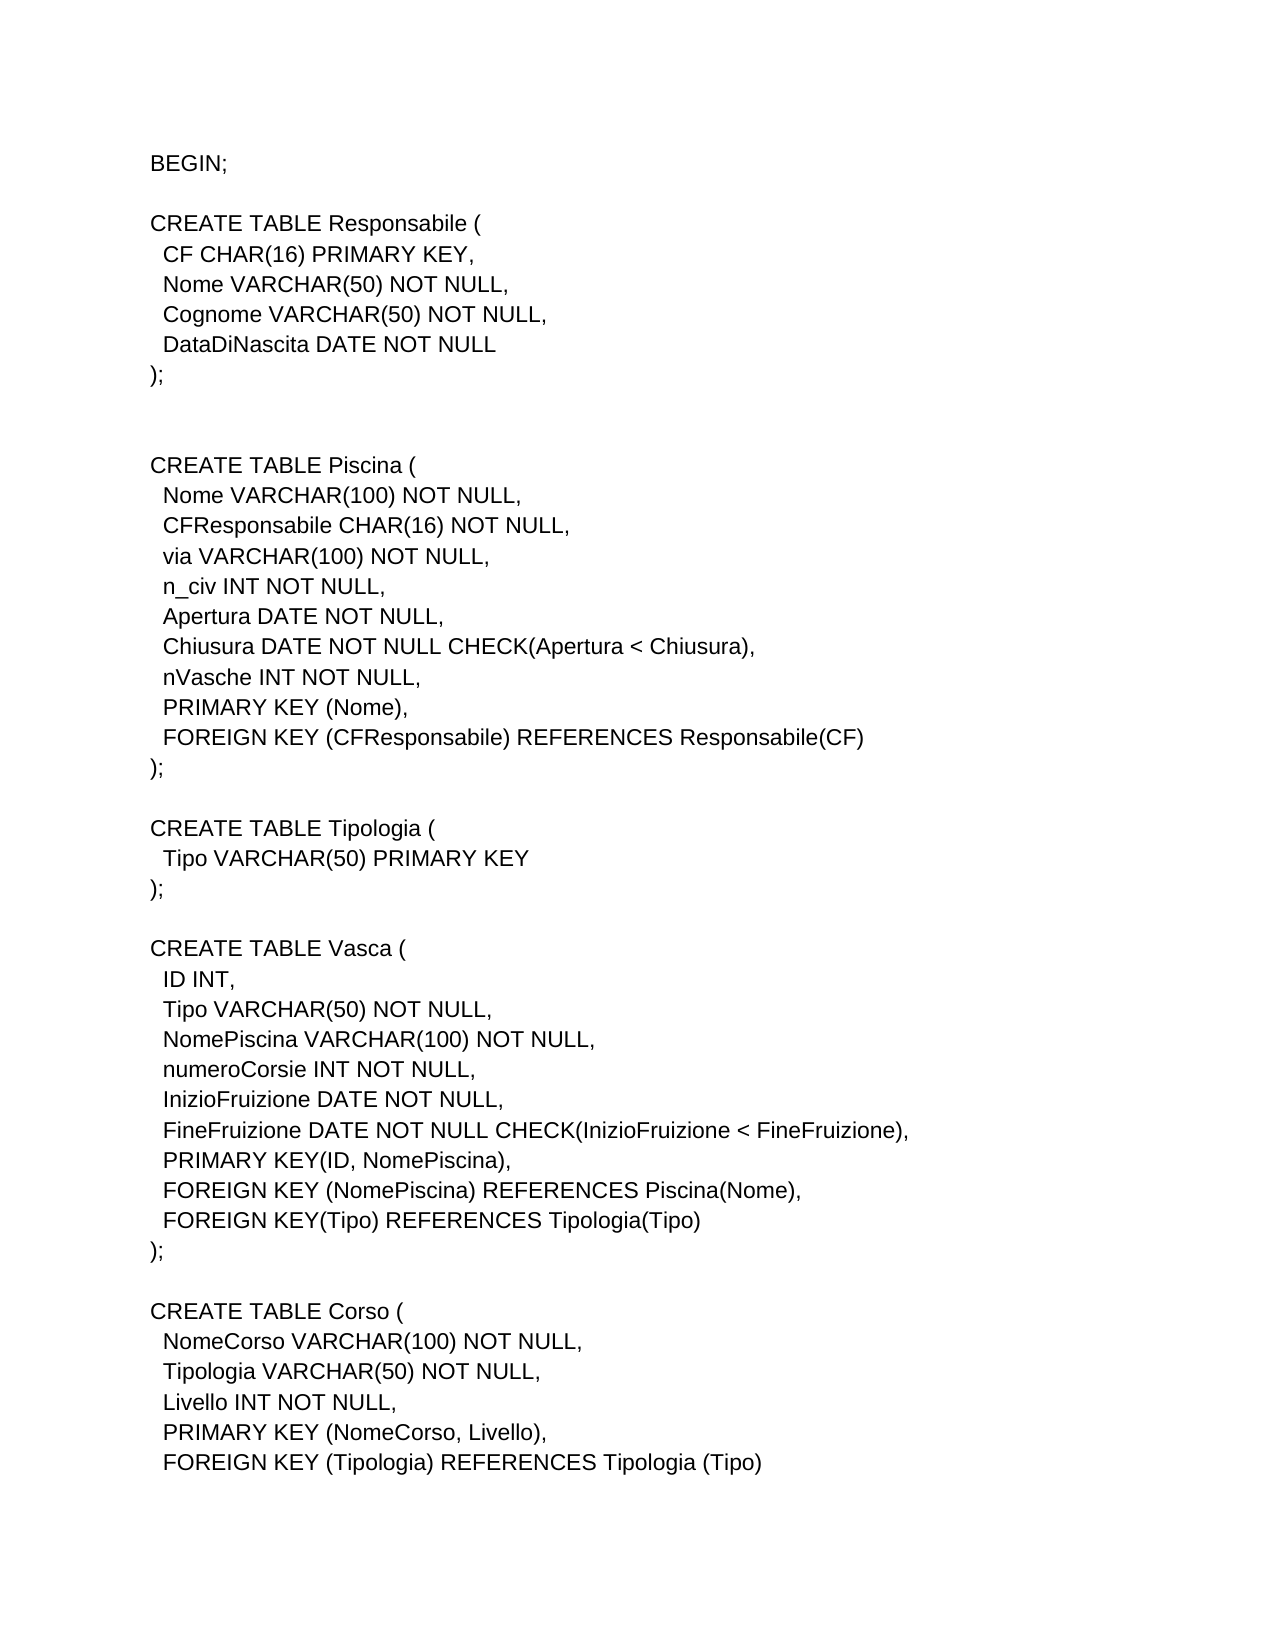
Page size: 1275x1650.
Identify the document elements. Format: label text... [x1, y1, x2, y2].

text CFResponsabile CHAR(16) NOT NULL, [150, 512, 1125, 539]
text BEGIN; [150, 150, 1125, 176]
text CREATE TABLE Piscina ( [150, 452, 1125, 478]
text CF CHAR(16) PRIMARY KEY, [150, 241, 1125, 267]
text CREATE TABLE Vasca ( [150, 935, 1125, 962]
text Tipo VARCHAR(50) PRIMARY KEY [150, 845, 1125, 871]
text nVasche INT NOT NULL, [150, 663, 1125, 690]
text NomePiscina VARCHAR(100) NOT NULL, [150, 1026, 1125, 1052]
text numeroCorsie INT NOT NULL, [150, 1056, 1125, 1083]
text FOREIGN KEY (Tipologia) REFERENCES Tipologia (Tipo) [150, 1449, 1125, 1475]
text CREATE TABLE Corso ( [150, 1298, 1125, 1324]
text Apertura DATE NOT NULL, [150, 603, 1125, 629]
text InizioFruizione DATE NOT NULL, [150, 1086, 1125, 1113]
text PRIMARY KEY (Nome), [150, 694, 1125, 720]
text ID INT, [150, 966, 1125, 992]
text FOREIGN KEY(Tipo) REFERENCES Tipologia(Tipo) [150, 1207, 1125, 1234]
text PRIMARY KEY (NomeCorso, Livello), [150, 1419, 1125, 1445]
text via VARCHAR(100) NOT NULL, [150, 543, 1125, 569]
text CREATE TABLE Responsabile ( [150, 210, 1125, 237]
text PRIMARY KEY(ID, NomePiscina), [150, 1147, 1125, 1173]
text Livello INT NOT NULL, [150, 1388, 1125, 1415]
text FOREIGN KEY (NomePiscina) REFERENCES Piscina(Nome), [150, 1177, 1125, 1203]
text ); [150, 754, 1125, 781]
text ); [150, 875, 1125, 901]
text Tipologia VARCHAR(50) NOT NULL, [150, 1358, 1125, 1385]
text Cognome VARCHAR(50) NOT NULL, [150, 301, 1125, 327]
text ); [150, 361, 1125, 388]
text FineFruizione DATE NOT NULL CHECK(InizioFruizione < FineFruizione), [150, 1117, 1125, 1143]
text Nome VARCHAR(50) NOT NULL, [150, 271, 1125, 297]
text Tipo VARCHAR(50) NOT NULL, [150, 996, 1125, 1022]
text Nome VARCHAR(100) NOT NULL, [150, 482, 1125, 509]
text ); [150, 1237, 1125, 1264]
text DataDiNascita DATE NOT NULL [150, 331, 1125, 358]
text NomeCorso VARCHAR(100) NOT NULL, [150, 1328, 1125, 1354]
text n_civ INT NOT NULL, [150, 573, 1125, 599]
text CREATE TABLE Tipologia ( [150, 814, 1125, 841]
text FOREIGN KEY (CFResponsabile) REFERENCES Responsabile(CF) [150, 724, 1125, 750]
text Chiusura DATE NOT NULL CHECK(Apertura < Chiusura), [150, 633, 1125, 660]
